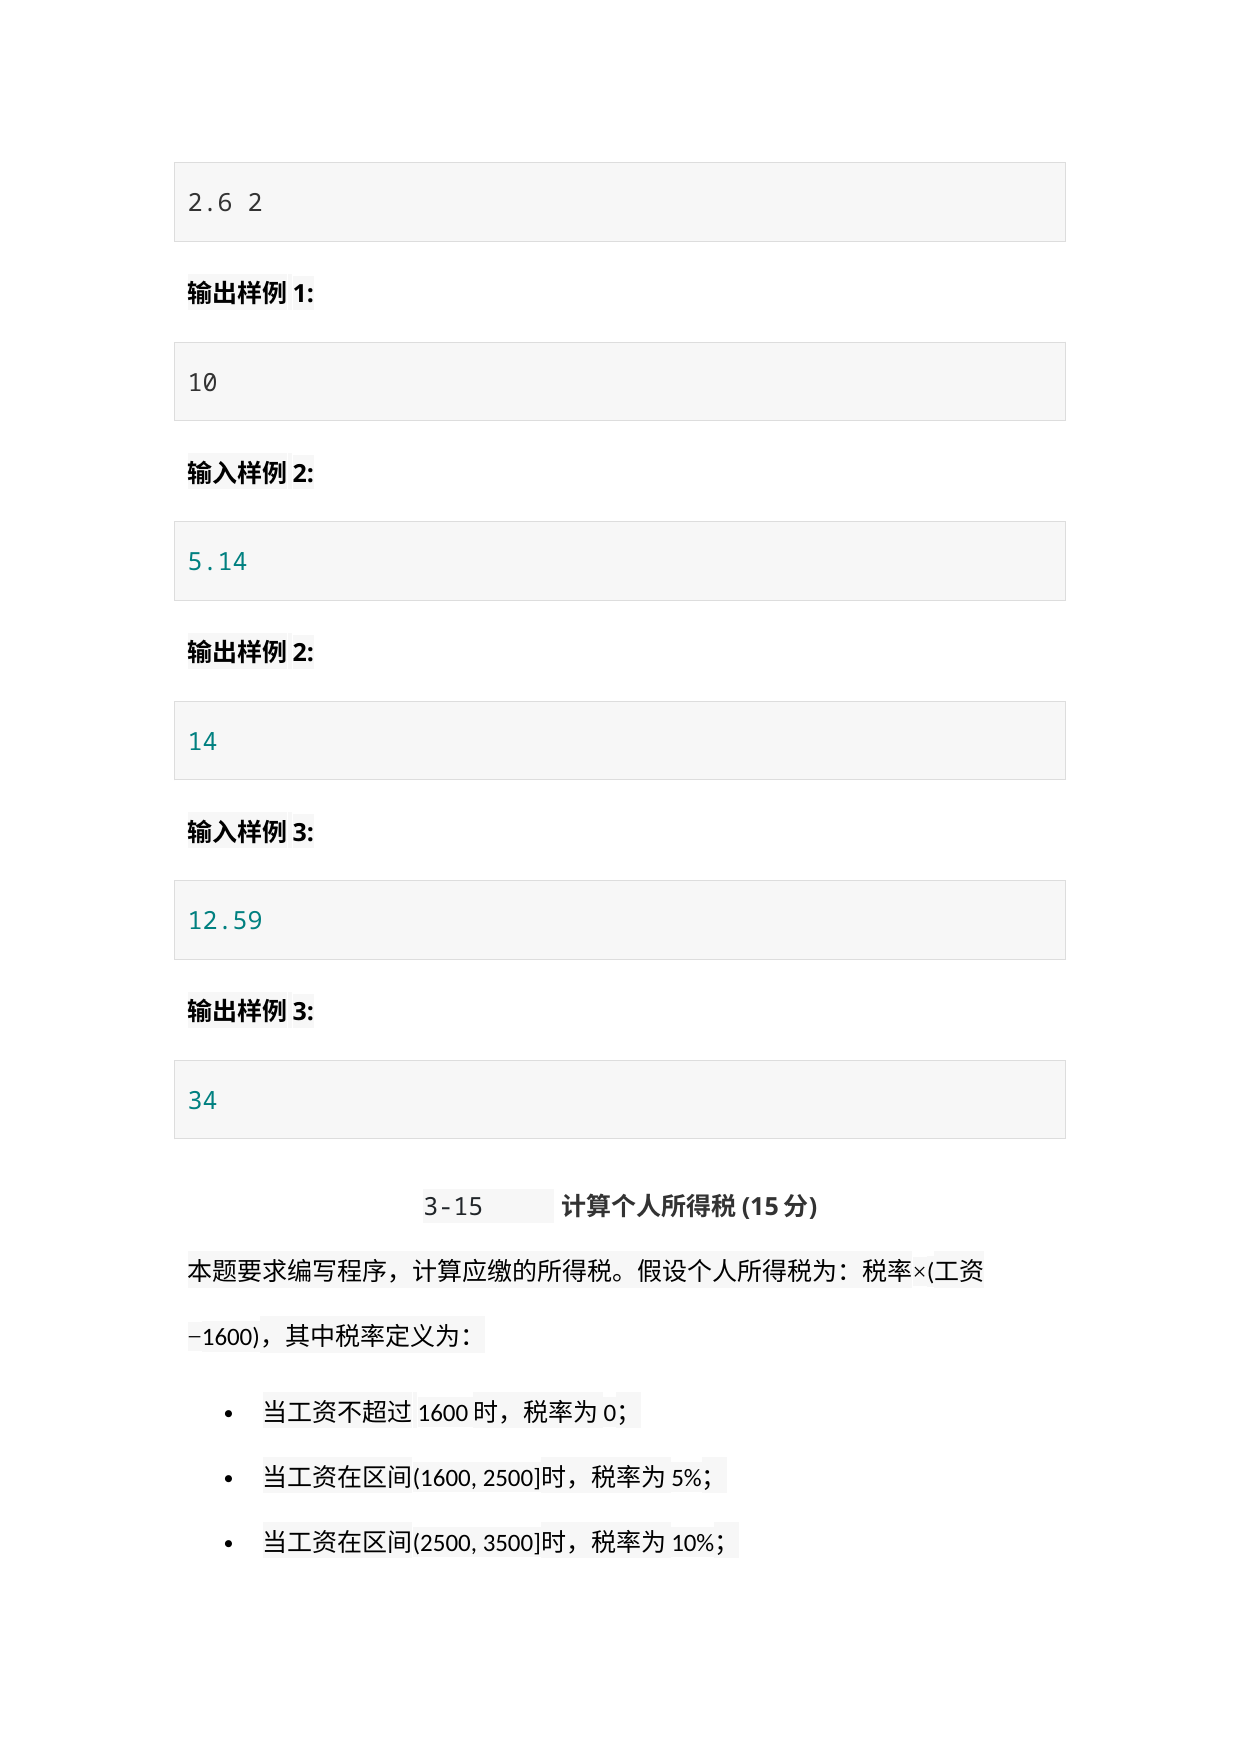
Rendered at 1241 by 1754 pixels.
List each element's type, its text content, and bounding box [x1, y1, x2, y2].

text 14 [175, 702, 1065, 779]
text 10 [175, 343, 1065, 420]
subtitle 输出样例1: [187, 259, 1053, 324]
text 5.14 [175, 522, 1065, 600]
text 2.6 2 [175, 163, 1065, 241]
text 12.59 [175, 881, 1065, 959]
text 本题要求编写程序，计算应缴的所得税。假设个人所得税为：税率×(工资−1600)，其中税率定义为： [187, 1237, 1053, 1367]
list 当工资在区间(2500, 3500]时，税率为10%； [225, 1508, 1053, 1573]
text 3-15 计算个人所得税 (15分) [187, 1172, 1053, 1237]
subtitle 输入样例2: [187, 439, 1053, 504]
list 当工资不超过1600时，税率为0； [225, 1378, 1053, 1443]
subtitle 输入样例3: [187, 798, 1053, 863]
subtitle 输出样例2: [187, 618, 1053, 683]
list 当工资在区间(1600, 2500]时，税率为5%； [225, 1443, 1053, 1508]
text 34 [175, 1061, 1065, 1138]
subtitle 输出样例3: [187, 977, 1053, 1042]
